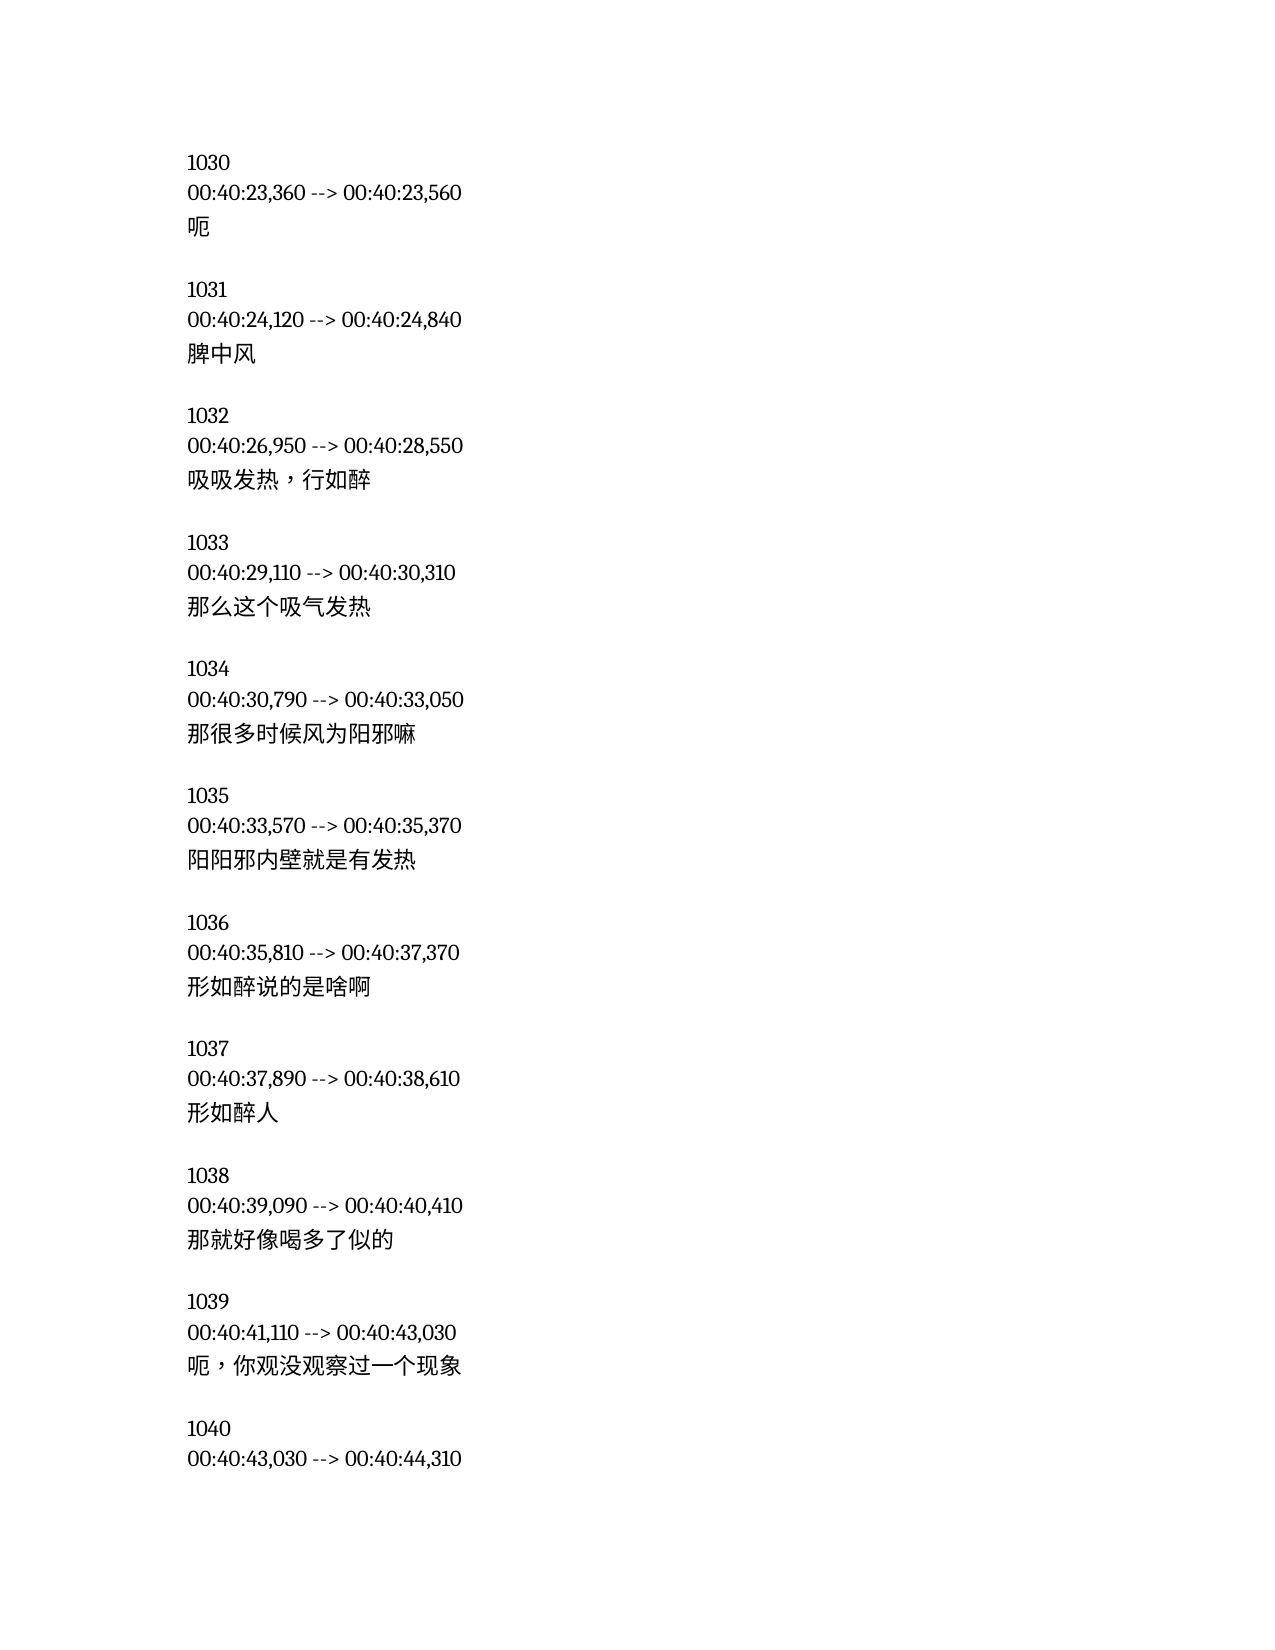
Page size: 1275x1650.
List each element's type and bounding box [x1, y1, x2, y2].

text [187, 150, 1087, 1472]
